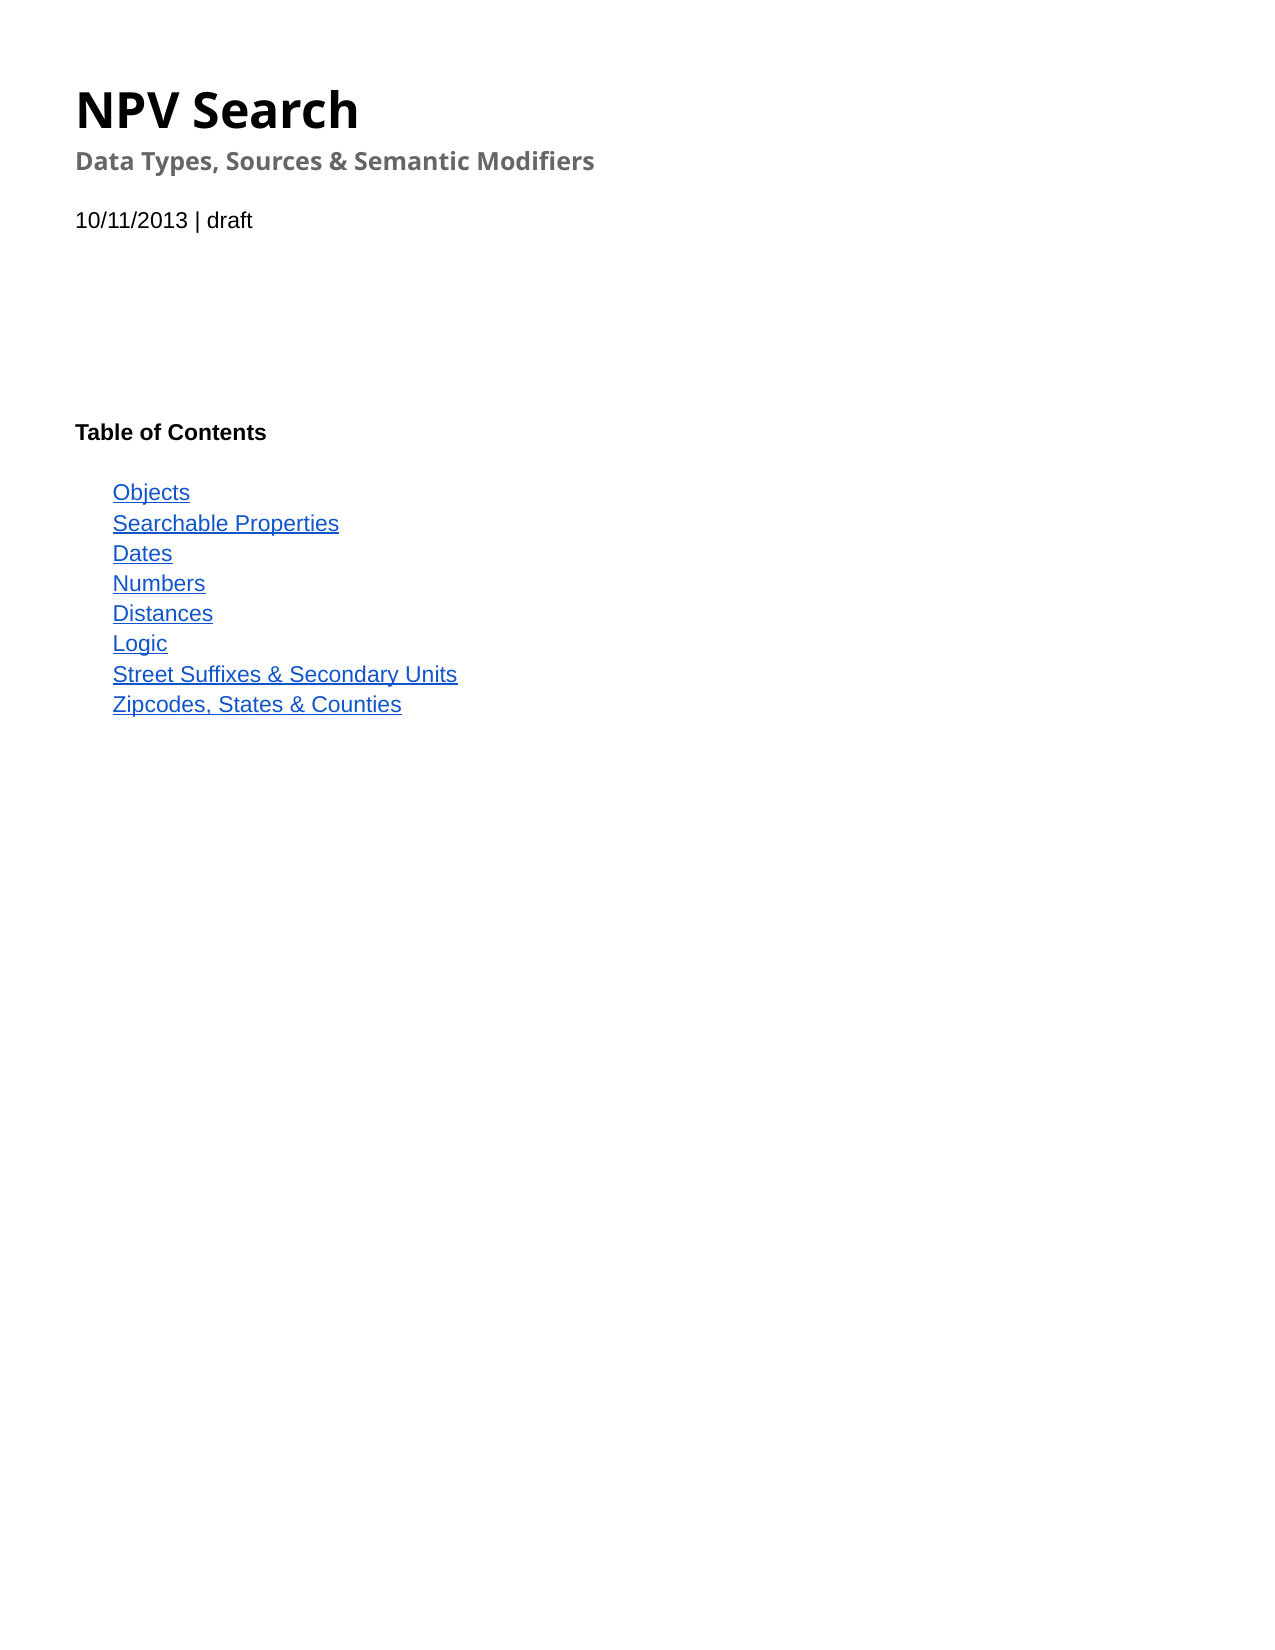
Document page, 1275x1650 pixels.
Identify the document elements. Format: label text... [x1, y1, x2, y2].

title NPV Search [75, 75, 1200, 143]
text Street Suffixes & Secondary Units [112, 661, 1200, 687]
text 10/11/2013 | draft [75, 207, 1200, 234]
text Numbers [112, 570, 1200, 596]
text Logic [112, 630, 1200, 657]
title Data Types, Sources & Semantic Modifiers [75, 143, 1200, 177]
text Searchable Properties [112, 509, 1200, 536]
text Objects [112, 479, 1200, 506]
text Table of Contents [75, 419, 1200, 445]
text Zipcodes, States & Counties [112, 691, 1200, 717]
text Dates [112, 540, 1200, 566]
text Distances [112, 600, 1200, 626]
